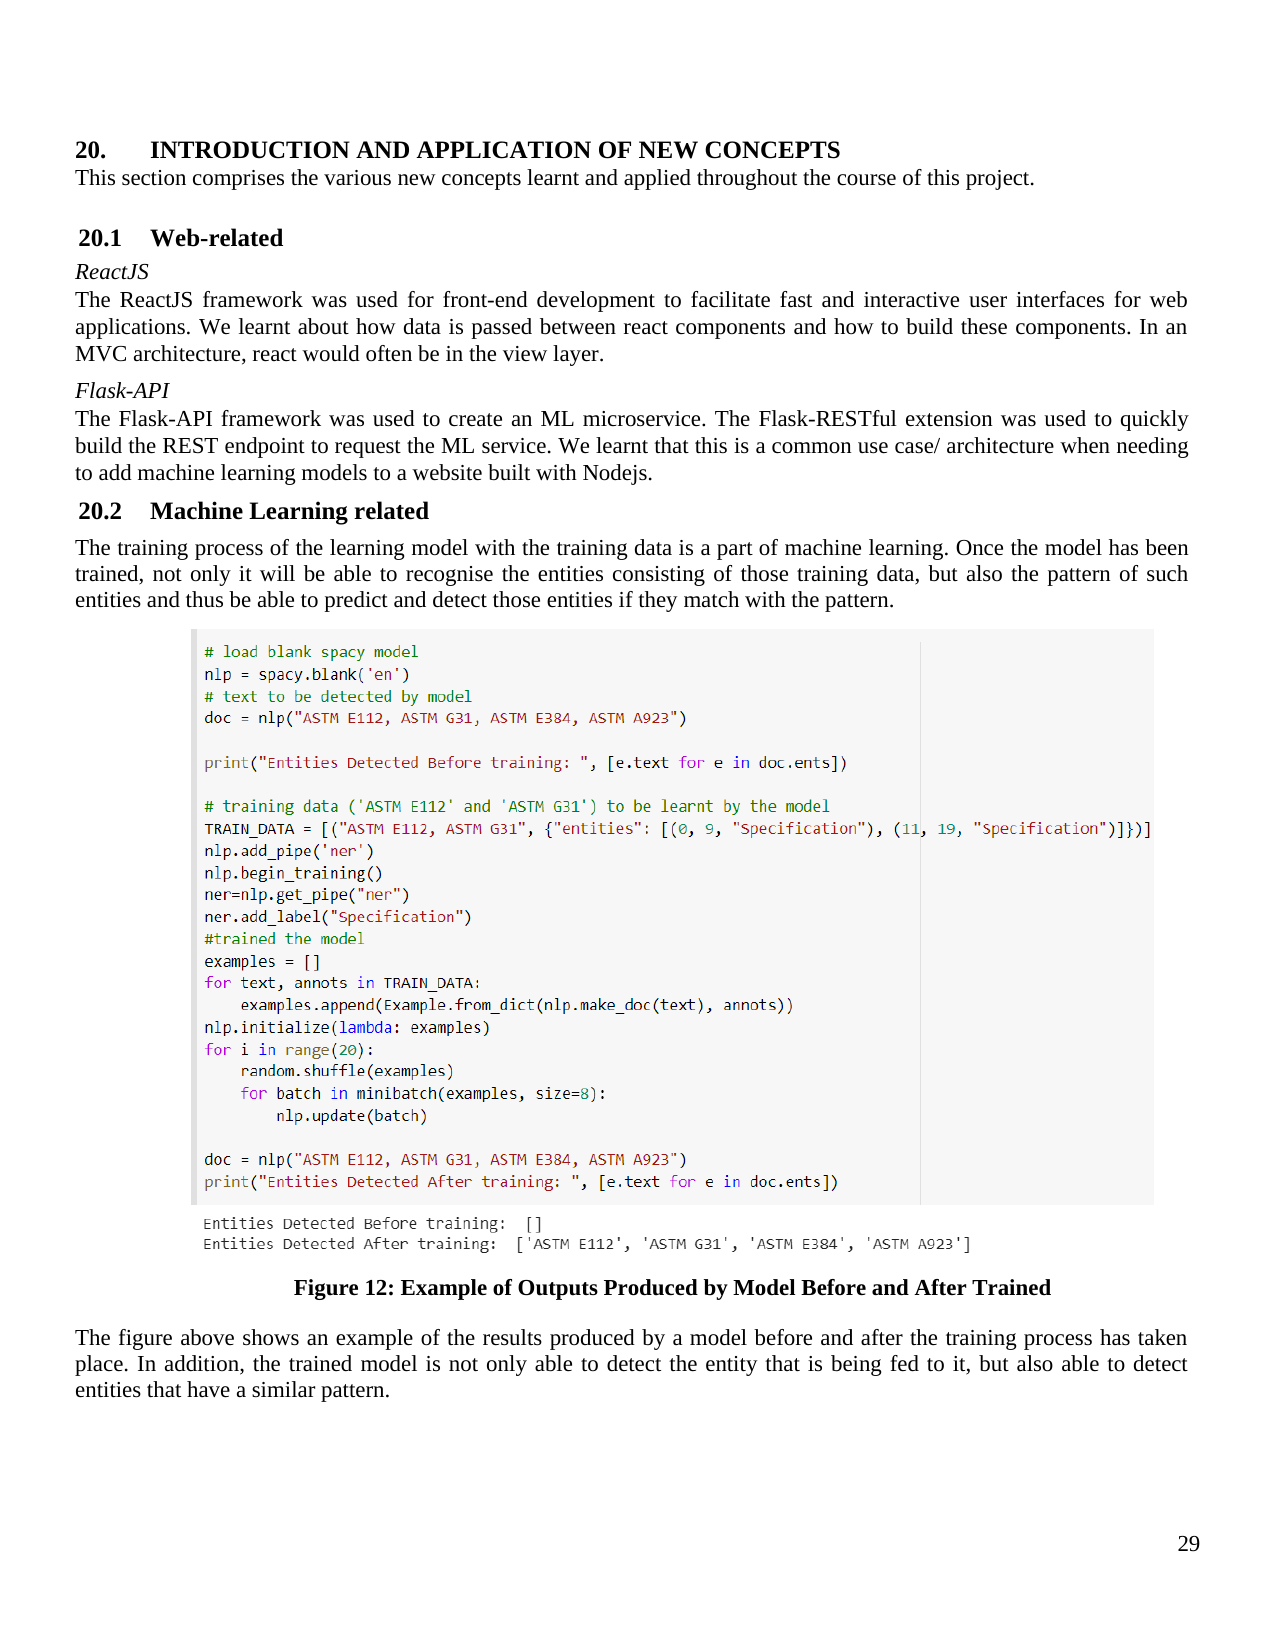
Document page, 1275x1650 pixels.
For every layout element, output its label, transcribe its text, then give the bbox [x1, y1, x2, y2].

text Figure 12: Example of Outputs Produced by Model Before and After Trained [186, 1274, 1159, 1301]
picture [191, 629, 1154, 1259]
text The training process of the learning model with the training data is a part of machine learning. Once the model has been trained, not only it will be able to recognise the entities consisting of those training data, but also the pattern of such entities and thus be able to predict and detect those entities if they match with the pattern. [75, 534, 1191, 613]
subtitle ReactJS [75, 258, 1191, 284]
subtitle Flask-API [75, 377, 1191, 403]
text The Flask-API framework was used to create an ML microservice. The Flask-RESTful extension was used to quickly build the REST endpoint to request the ML service. We learnt that this is a common use case/ architecture when needing to add machine learning models to a website built with Nodejs. [75, 405, 1191, 485]
text The figure above shows an example of the results produced by a model before and after the training process has taken place. In addition, the trained model is not only able to detect the entity that is being fed to it, but also able to detect entities that have a similar pattern. [75, 1324, 1191, 1403]
text This section comprises the various new concepts learnt and applied throughout the course of this project. [75, 164, 1196, 191]
subtitle Machine Learning related [122, 496, 1200, 525]
subtitle INTRODUCTION AND APPLICATION OF NEW CONCEPTS [106, 135, 1200, 164]
text The ReactJS framework was used for front-end development to facilitate fast and interactive user interfaces for web applications. We learnt about how data is passed between react components and how to build these components. In an MVC architecture, react would often be in the view layer. [75, 286, 1191, 366]
subtitle Web-related [122, 223, 1200, 251]
